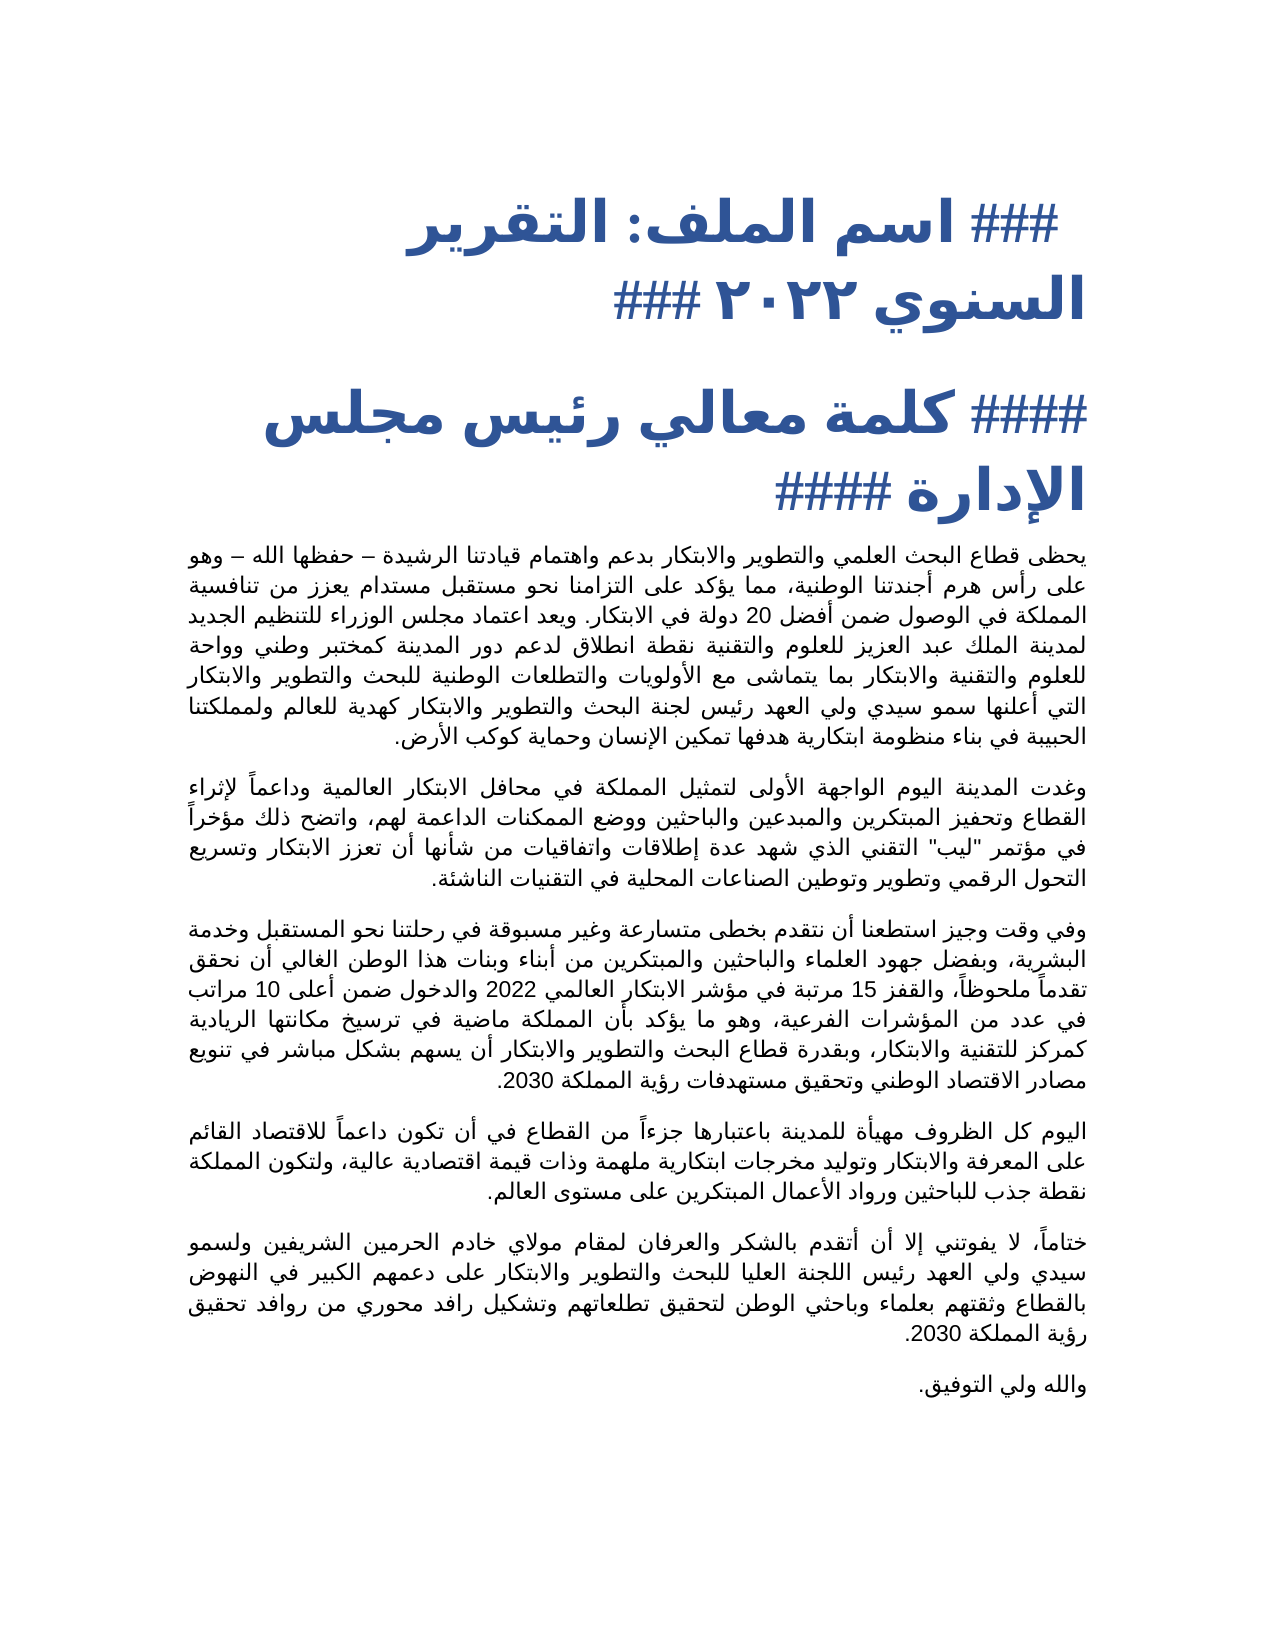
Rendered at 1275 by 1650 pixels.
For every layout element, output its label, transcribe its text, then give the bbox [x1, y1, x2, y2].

text اليوم كل الظروف مهيأة للمدينة باعتبارها جزءاً من القطاع في أن تكون داعماً للاقتصاد القائم على المعرفة والابتكار وتوليد مخرجات ابتكارية ملهمة وذات قيمة اقتصادية عالية، ولتكون المملكة نقطة جذب للباحثين ورواد الأعمال المبتكرين على مستوى العالم. [187, 1118, 1087, 1204]
text ختاماً، لا يفوتني إلا أن أتقدم بالشكر والعرفان لمقام مولاي خادم الحرمين الشريفين ولسمو سيدي ولي العهد رئيس اللجنة العليا للبحث والتطوير والابتكار على دعمهم الكبير في النهوض بالقطاع وثقتهم بعلماء وباحثي الوطن لتحقيق تطلعاتهم وتشكيل رافد محوري من روافد تحقيق رؤية المملكة 2030. [187, 1229, 1087, 1346]
subtitle ### اسم الملف: التقرير السنوي ٢٠٢٢ ### [187, 187, 1087, 332]
text وفي وقت وجيز استطعنا أن نتقدم بخطى متسارعة وغير مسبوقة في رحلتنا نحو المستقبل وخدمة البشرية، وبفضل جهود العلماء والباحثين والمبتكرين من أبناء وبنات هذا الوطن الغالي أن نحقق تقدماً ملحوظاً، والقفز 15 مرتبة في مؤشر الابتكار العالمي 2022 والدخول ضمن أعلى 10 مراتب في عدد من المؤشرات الفرعية، وهو ما يؤكد بأن المملكة ماضية في ترسيخ مكانتها الريادية كمركز للتقنية والابتكار، وبقدرة قطاع البحث والتطوير والابتكار أن يسهم بشكل مباشر في تنويع مصادر الاقتصاد الوطني وتحقيق مستهدفات رؤية المملكة 2030. [187, 916, 1087, 1093]
text والله ولي التوفيق. [187, 1371, 1087, 1397]
text وغدت المدينة اليوم الواجهة الأولى لتمثيل المملكة في محافل الابتكار العالمية وداعماً لإثراء القطاع وتحفيز المبتكرين والمبدعين والباحثين ووضع الممكنات الداعمة لهم، واتضح ذلك مؤخراً في مؤتمر "ليب" التقني الذي شهد عدة إطلاقات واتفاقيات من شأنها أن تعزز الابتكار وتسريع التحول الرقمي وتطوير وتوطين الصناعات المحلية في التقنيات الناشئة. [187, 774, 1087, 891]
text يحظى قطاع البحث العلمي والتطوير والابتكار بدعم واهتمام قيادتنا الرشيدة – حفظها الله – وهو على رأس هرم أجندتنا الوطنية، مما يؤكد على التزامنا نحو مستقبل مستدام يعزز من تنافسية المملكة في الوصول ضمن أفضل 20 دولة في الابتكار. ويعد اعتماد مجلس الوزراء للتنظيم الجديد لمدينة الملك عبد العزيز للعلوم والتقنية نقطة انطلاق لدعم دور المدينة كمختبر وطني وواحة للعلوم والتقنية والابتكار بما يتماشى مع الأولويات والتطلعات الوطنية للبحث والتطوير والابتكار التي أعلنها سمو سيدي ولي العهد رئيس لجنة البحث والتطوير والابتكار كهدية للعالم ولمملكتنا الحبيبة في بناء منظومة ابتكارية هدفها تمكين الإنسان وحماية كوكب الأرض. [187, 542, 1087, 749]
subtitle #### كلمة معالي رئيس مجلس الإدارة #### [187, 379, 1087, 523]
